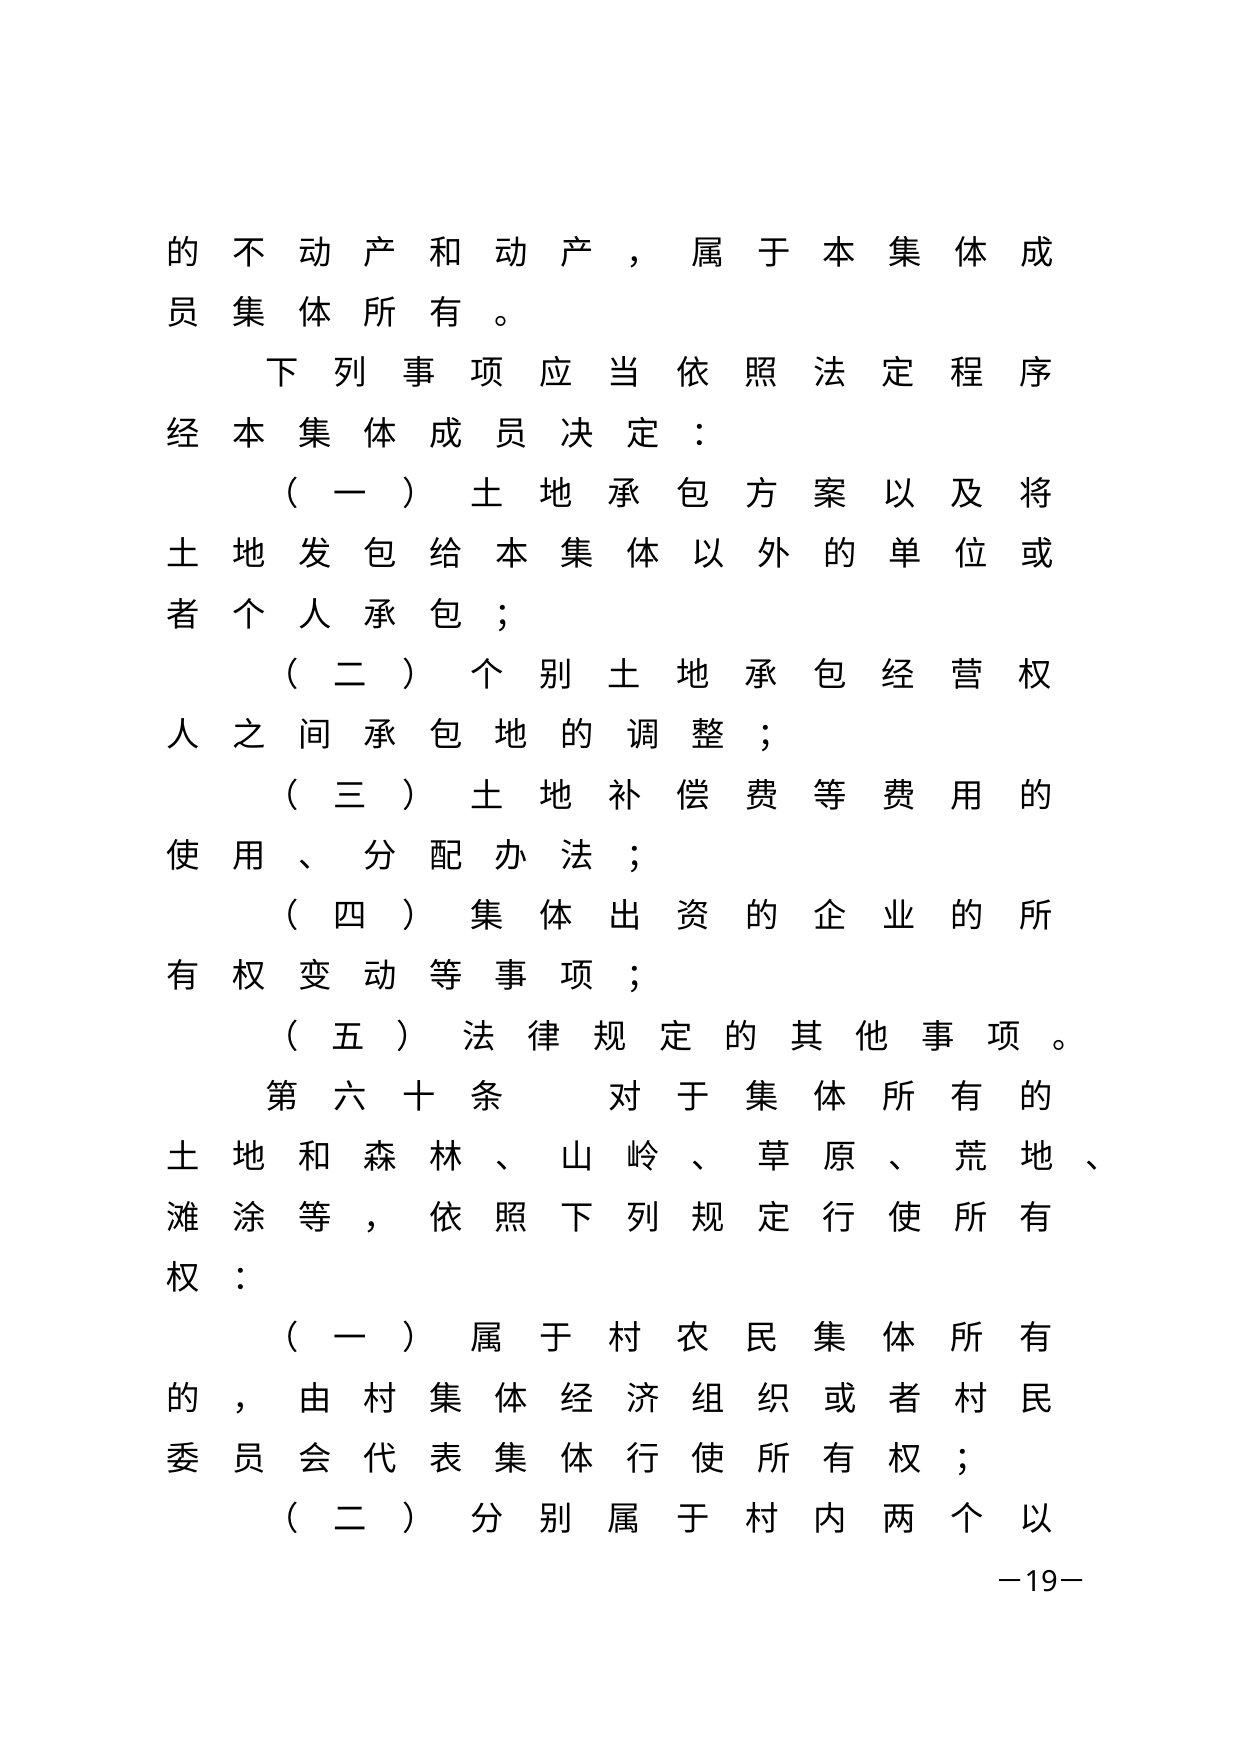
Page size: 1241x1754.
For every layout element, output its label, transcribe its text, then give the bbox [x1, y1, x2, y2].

text 第六十条 对于集体所有的土地和森林、山岭、草原、荒地、滩涂等，依照下列规定行使所有权： [167, 1064, 1085, 1305]
text 第五十九条 农民集体所有的不动产和动产，属于本集体成员集体所有。 [167, 219, 1085, 340]
text （二）个别土地承包经营权人之间承包地的调整； [167, 642, 1085, 762]
text 下列事项应当依照法定程序经本集体成员决定： [167, 340, 1085, 461]
text （四）集体出资的企业的所有权变动等事项； [167, 883, 1085, 1003]
text （五）法律规定的其他事项。 [167, 1003, 1085, 1064]
text （一）属于村农民集体所有的，由村集体经济组织或者村民委员会代表集体行使所有权； [167, 1305, 1085, 1486]
text （二）分别属于村内两个以上农民集体所有的，由村内各该集体经济组织或者村民小组代表集体行使所有权； [167, 1486, 1085, 1546]
text （一）土地承包方案以及将土地发包给本集体以外的单位或者个人承包； [167, 461, 1085, 642]
text （三）土地补偿费等费用的使用、分配办法； [167, 762, 1085, 883]
